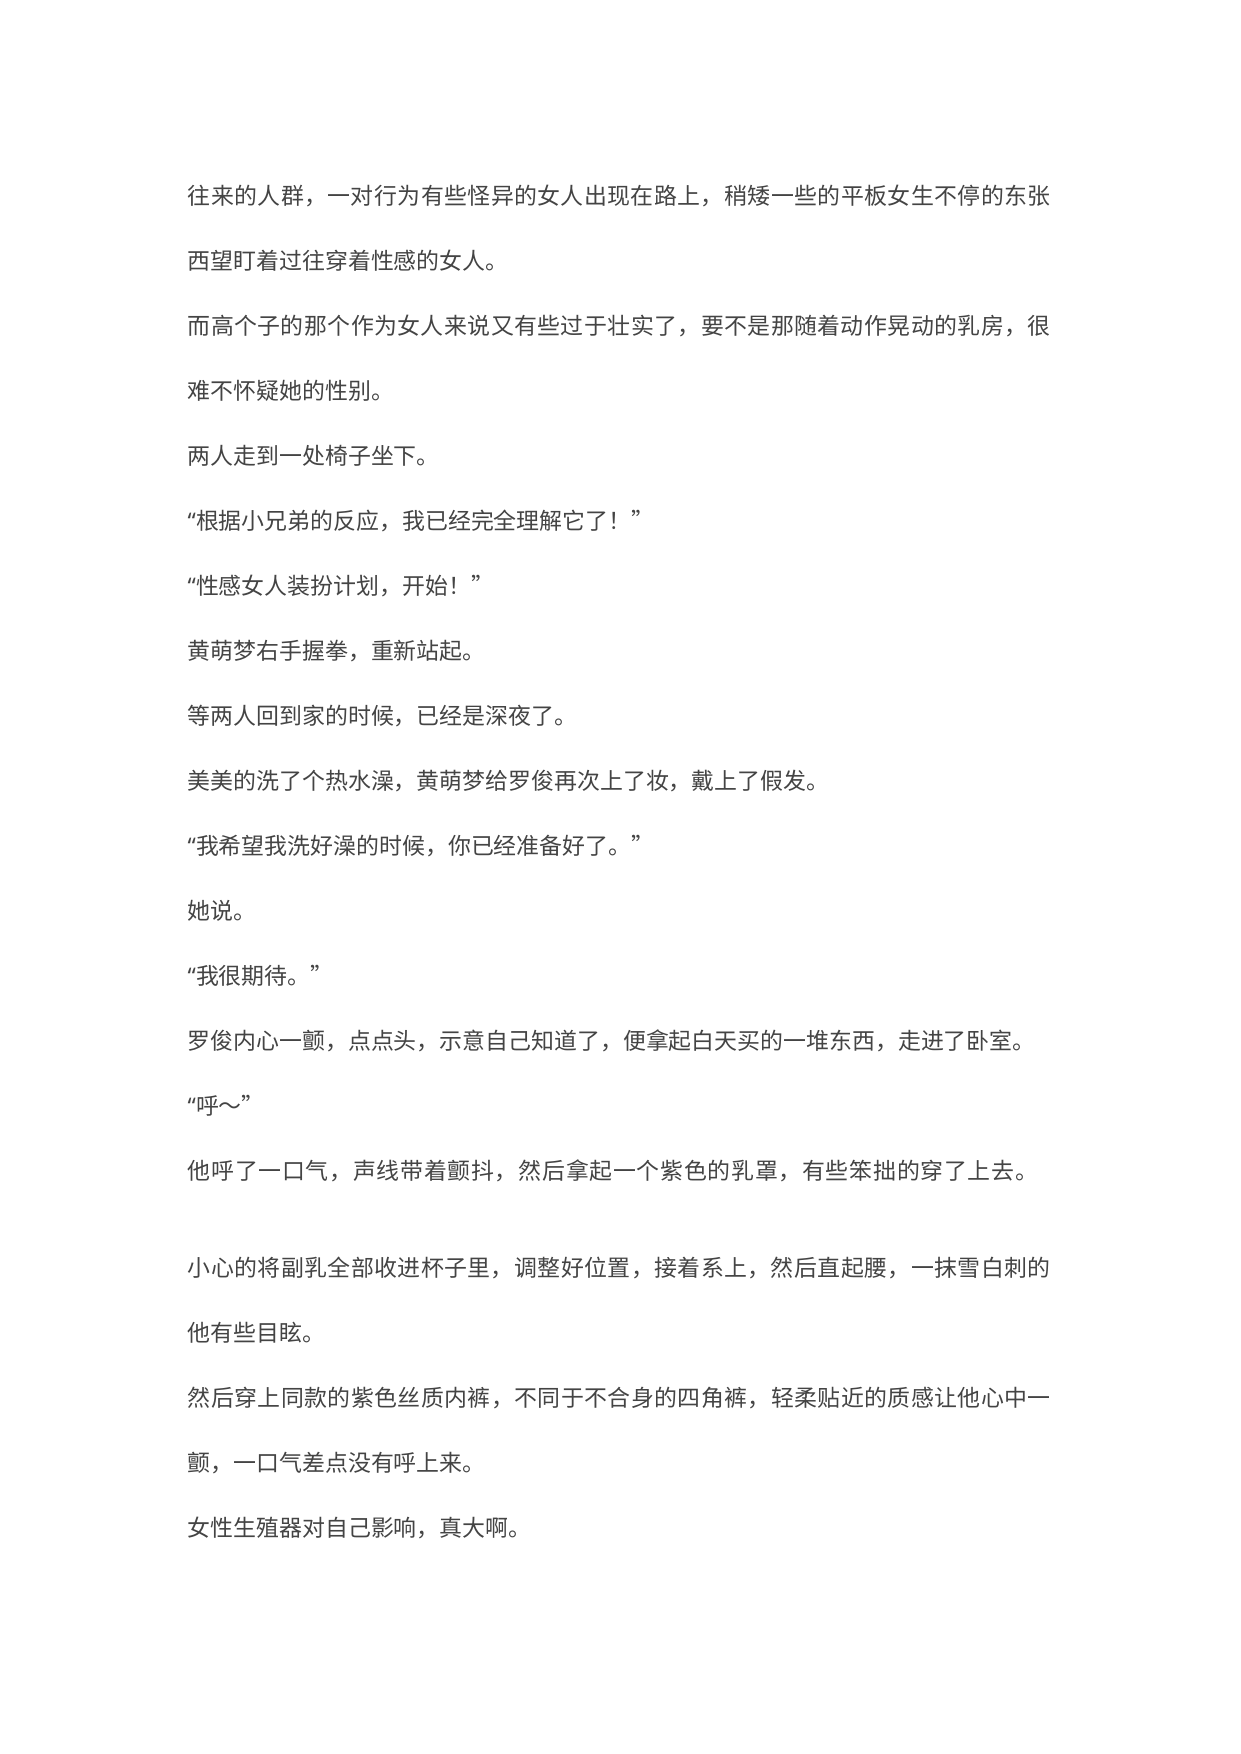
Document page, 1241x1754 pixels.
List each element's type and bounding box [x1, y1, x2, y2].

text [187, 162, 1053, 1559]
